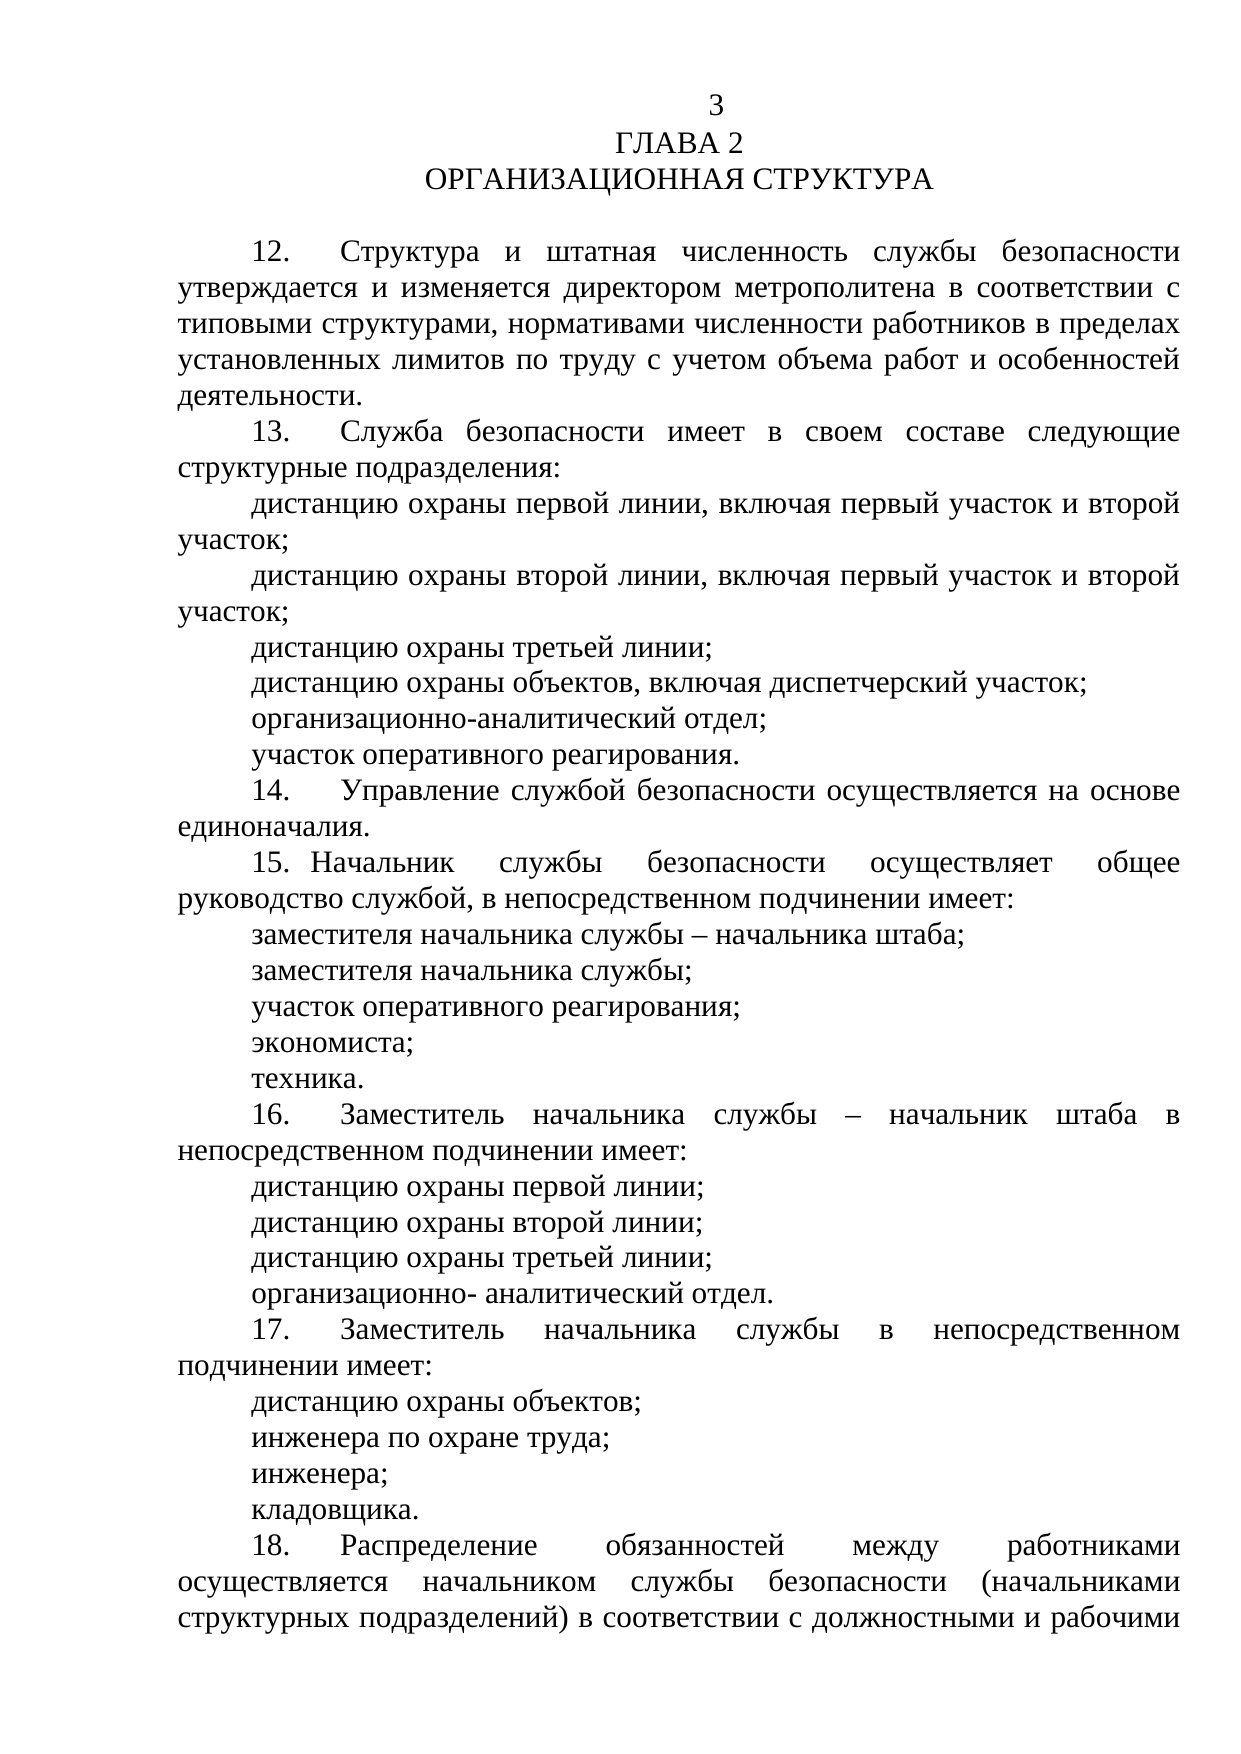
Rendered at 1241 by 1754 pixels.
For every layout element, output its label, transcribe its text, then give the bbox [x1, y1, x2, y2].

text заместителя начальника службы; [251, 951, 1181, 987]
list Начальник службы безопасности осуществляет общее руководство службой, в непосредственном подчинении имеет: [177, 843, 1181, 915]
text участок оперативного реагирования; [251, 987, 1181, 1023]
text дистанцию охраны второй линии, включая первый участок и второй участок; [177, 556, 1181, 628]
text дистанцию охраны объектов, включая диспетчерский участок; [177, 664, 1181, 700]
list Заместитель начальника службы в непосредственном подчинении имеет: [177, 1311, 1181, 1382]
text кладовщика. [251, 1490, 1181, 1526]
text дистанцию охраны второй линии; [177, 1203, 1181, 1239]
text экономиста; [251, 1023, 1181, 1059]
text инженера; [251, 1454, 1181, 1490]
text дистанцию охраны третьей линии; [177, 1239, 1181, 1275]
text участок оперативного реагирования. [177, 736, 1181, 772]
list Управление службой безопасности осуществляется на основе единоначалия. [177, 772, 1181, 843]
text дистанцию охраны первой линии; [177, 1167, 1181, 1203]
text дистанцию охраны первой линии, включая первый участок и второй участок; [177, 484, 1181, 556]
list Структура и штатная численность службы безопасности утверждается и изменяется директором метрополитена в соответствии с типовыми структурами, нормативами численности работников в пределах установленных лимитов по труду с учетом объема работ и особенностей деятельности. [177, 232, 1181, 412]
text организационно- аналитический отдел. [177, 1275, 1181, 1311]
text инженера по охране труда; [251, 1418, 1181, 1454]
text техника. [251, 1059, 1181, 1095]
text ГЛАВА 2 [177, 125, 1181, 161]
text дистанцию охраны объектов; [251, 1382, 1181, 1418]
text организационно-аналитический отдел; [177, 700, 1181, 736]
list Служба безопасности имеет в своем составе следующие структурные подразделения: [177, 412, 1181, 484]
text заместителя начальника службы – начальника штаба; [251, 915, 1181, 951]
text дистанцию охраны третьей линии; [177, 628, 1181, 664]
text ОРГАНИЗАЦИОННАЯ СТРУКТУРА [177, 161, 1181, 197]
list Заместитель начальника службы – начальник штаба в непосредственном подчинении имеет: [177, 1095, 1181, 1167]
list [177, 1526, 1181, 1634]
